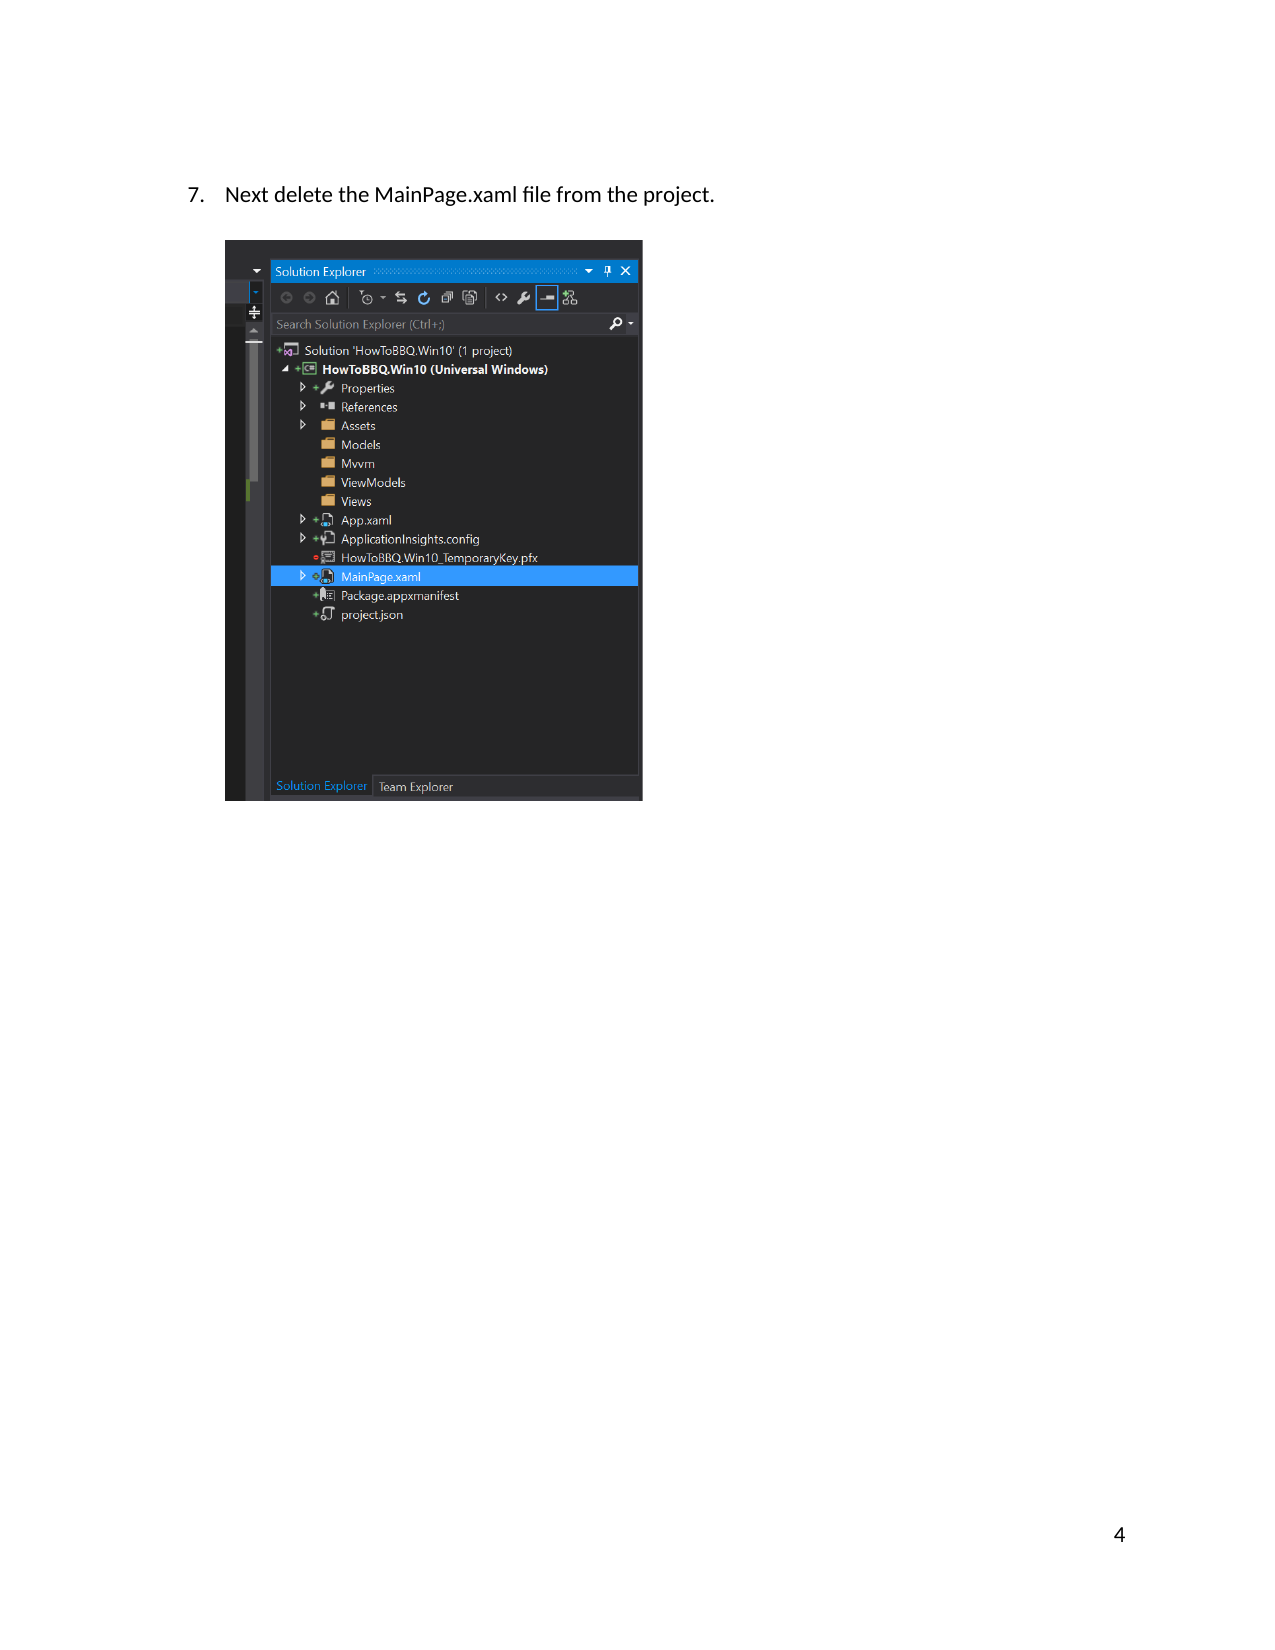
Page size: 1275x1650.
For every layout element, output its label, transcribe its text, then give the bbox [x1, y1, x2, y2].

picture [225, 240, 643, 801]
list Next delete the MainPage.xaml file from the project. [187, 180, 1125, 208]
